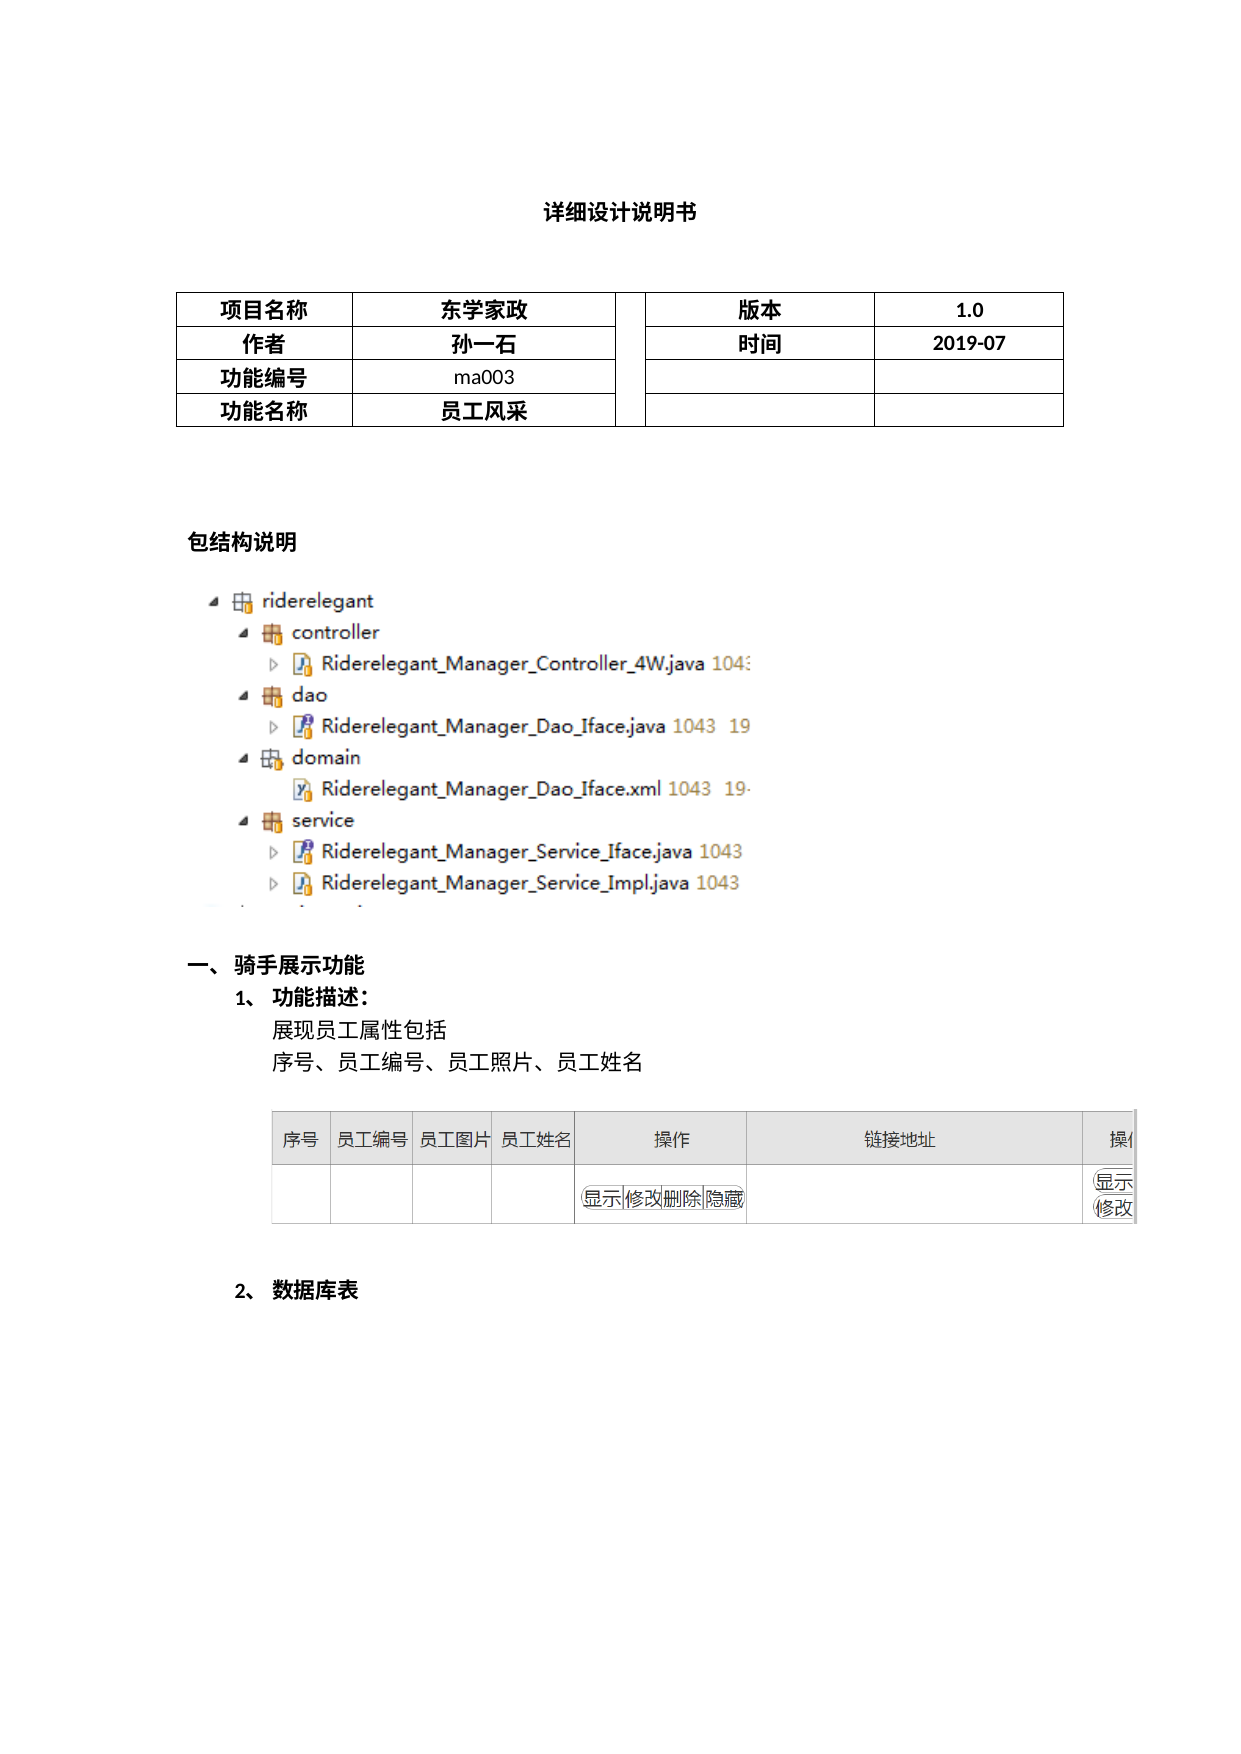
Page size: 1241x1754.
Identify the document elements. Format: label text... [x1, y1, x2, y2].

table_cell 功能编号 [177, 360, 352, 393]
picture [271, 1109, 1138, 1224]
table_cell 功能名称 [177, 394, 352, 426]
list 数据库表 [234, 1272, 1053, 1305]
text 详细设计说明书 [187, 194, 1053, 227]
table_cell 作者 [177, 327, 352, 359]
list 序号、员工编号、员工照片、员工姓名 [272, 1045, 1053, 1077]
table_cell [646, 394, 874, 426]
text 包结构说明 [187, 525, 1053, 557]
table_cell [646, 360, 874, 393]
table_cell 时间 [646, 327, 874, 359]
table_header 东学家政 [353, 293, 615, 326]
list 骑手展示功能 [187, 947, 1053, 980]
table_cell 2019-07 [875, 327, 1063, 359]
table_cell [875, 394, 1063, 426]
list 功能描述： [234, 980, 1053, 1012]
table_cell ma003 [353, 360, 615, 393]
table_cell 员工风采 [353, 394, 615, 426]
table_header 1.0 [875, 293, 1063, 326]
table_header [616, 293, 645, 426]
table_cell 孙一石 [353, 327, 615, 359]
table_cell [875, 360, 1063, 393]
table_header 项目名称 [177, 293, 352, 326]
table_header 版本 [646, 293, 874, 326]
picture [187, 589, 750, 907]
list 展现员工属性包括 [272, 1012, 1053, 1045]
